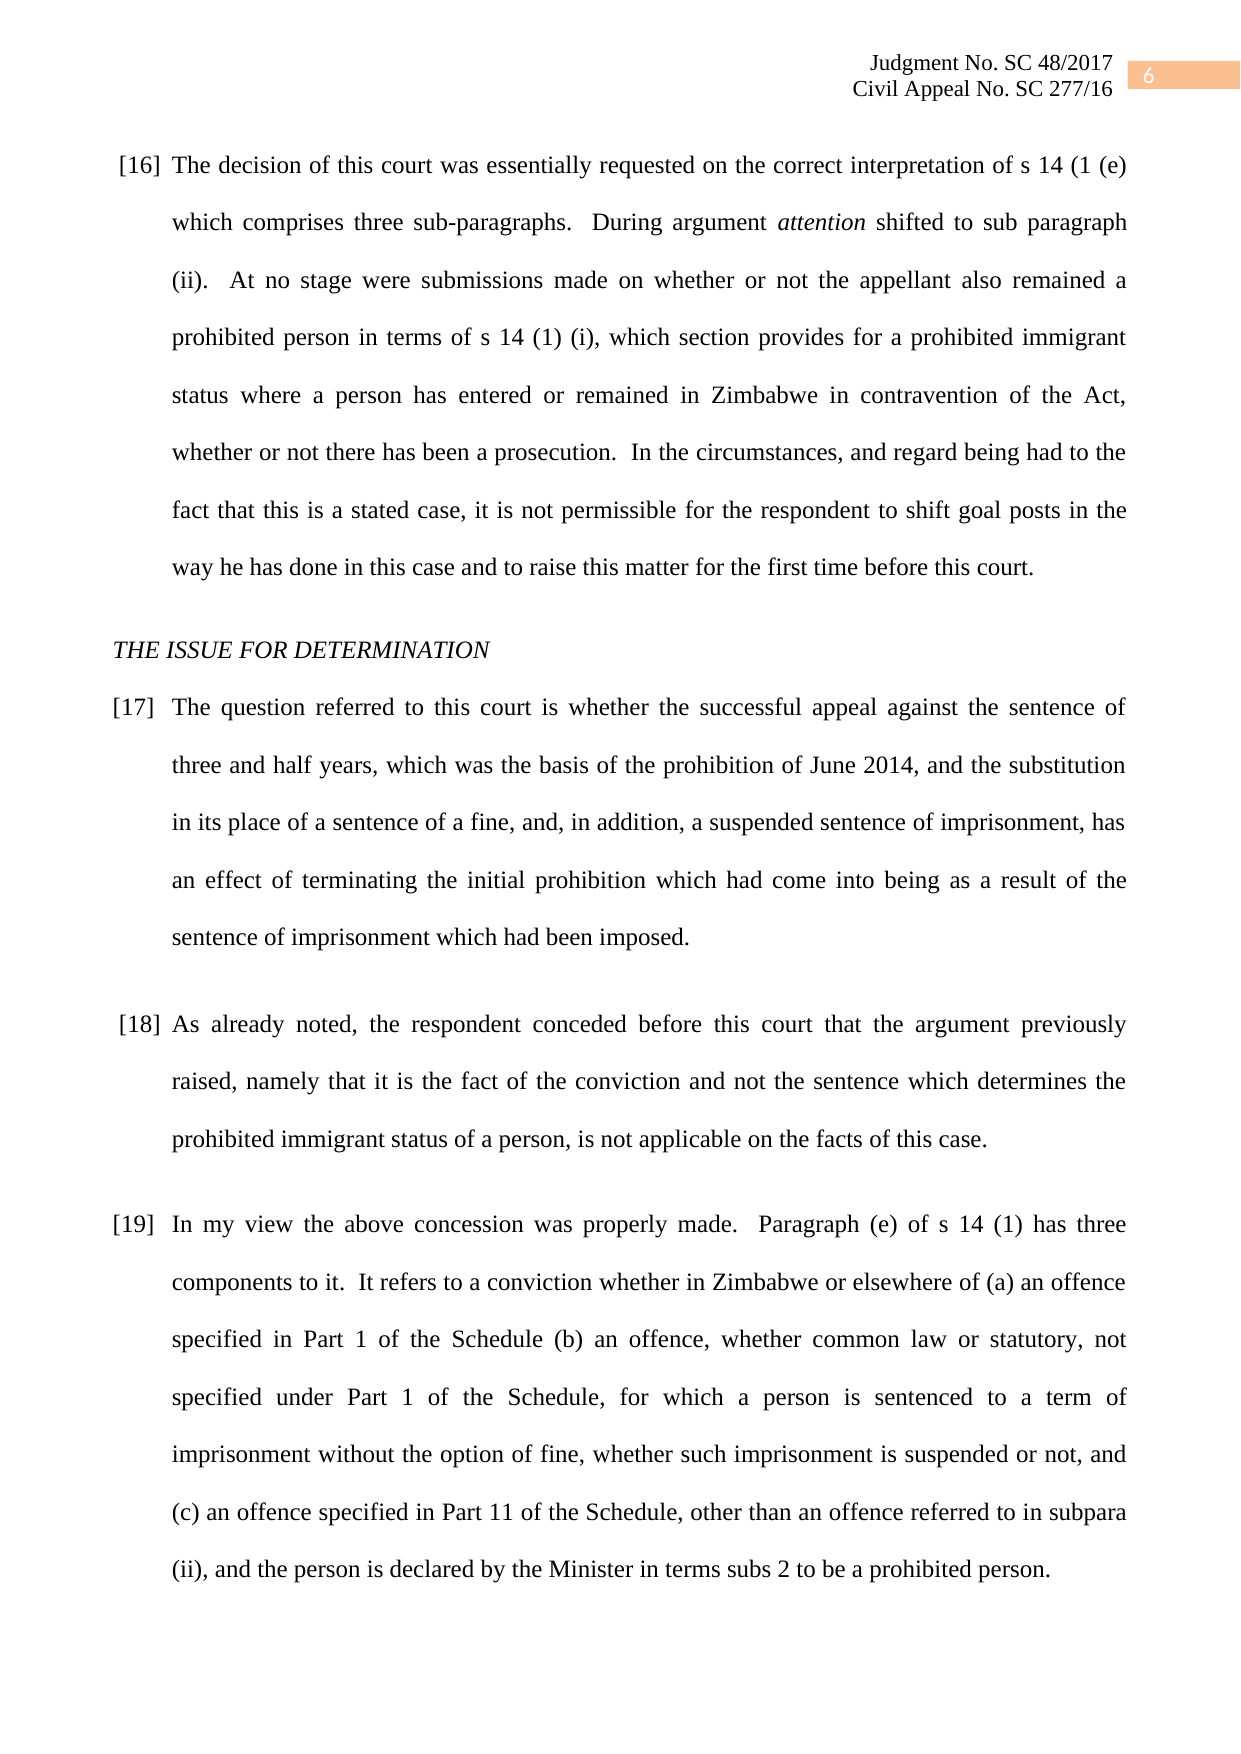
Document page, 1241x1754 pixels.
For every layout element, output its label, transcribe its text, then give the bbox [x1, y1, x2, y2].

text [16] The decision of this court was essentially requested on the correct interpretation of s 14 (1 (e) which comprises three sub-paragraphs. During argument attention shifted to sub paragraph (ii). At no stage were submissions made on whether or not the appellant also remained a prohibited person in terms of s 14 (1) (i), which section provides for a prohibited immigrant status where a person has entered or remained in Zimbabwe in contravention of the Act, whether or not there has been a prosecution. In the circumstances, and regard being had to the fact that this is a stated case, it is not permissible for the respondent to shift goal posts in the way he has done in this case and to raise this matter for the first time before this court. [112, 150, 1128, 581]
text [19] In my view the above concession was properly made. Paragraph (e) of s 14 (1) has three components to it. It refers to a conviction whether in Zimbabwe or elsewhere of (a) an offence specified in Part 1 of the Schedule (b) an offence, whether common law or statutory, not specified under Part 1 of the Schedule, for which a person is sentenced to a term of imprisonment without the option of fine, whether such imprisonment is suspended or not, and (c) an offence specified in Part 11 of the Schedule, other than an offence referred to in subpara (ii), and the person is declared by the Minister in terms subs 2 to be a prohibited person. [112, 1209, 1128, 1583]
text THE ISSUE FOR DETERMINATION [112, 635, 1128, 664]
text [18] As already noted, the respondent conceded before this court that the argument previously raised, namely that it is the fact of the conviction and not the sentence which determines the prohibited immigrant status of a person, is not applicable on the facts of this case. [112, 1009, 1128, 1152]
text [17] The question referred to this court is whether the successful appeal against the sentence of three and half years, which was the basis of the prohibition of June 2014, and the substitution in its place of a sentence of a fine, and, in addition, a suspended sentence of imprisonment, has an effect of terminating the initial prohibition which had come into being as a result of the sentence of imprisonment which had been imposed. [112, 692, 1128, 951]
